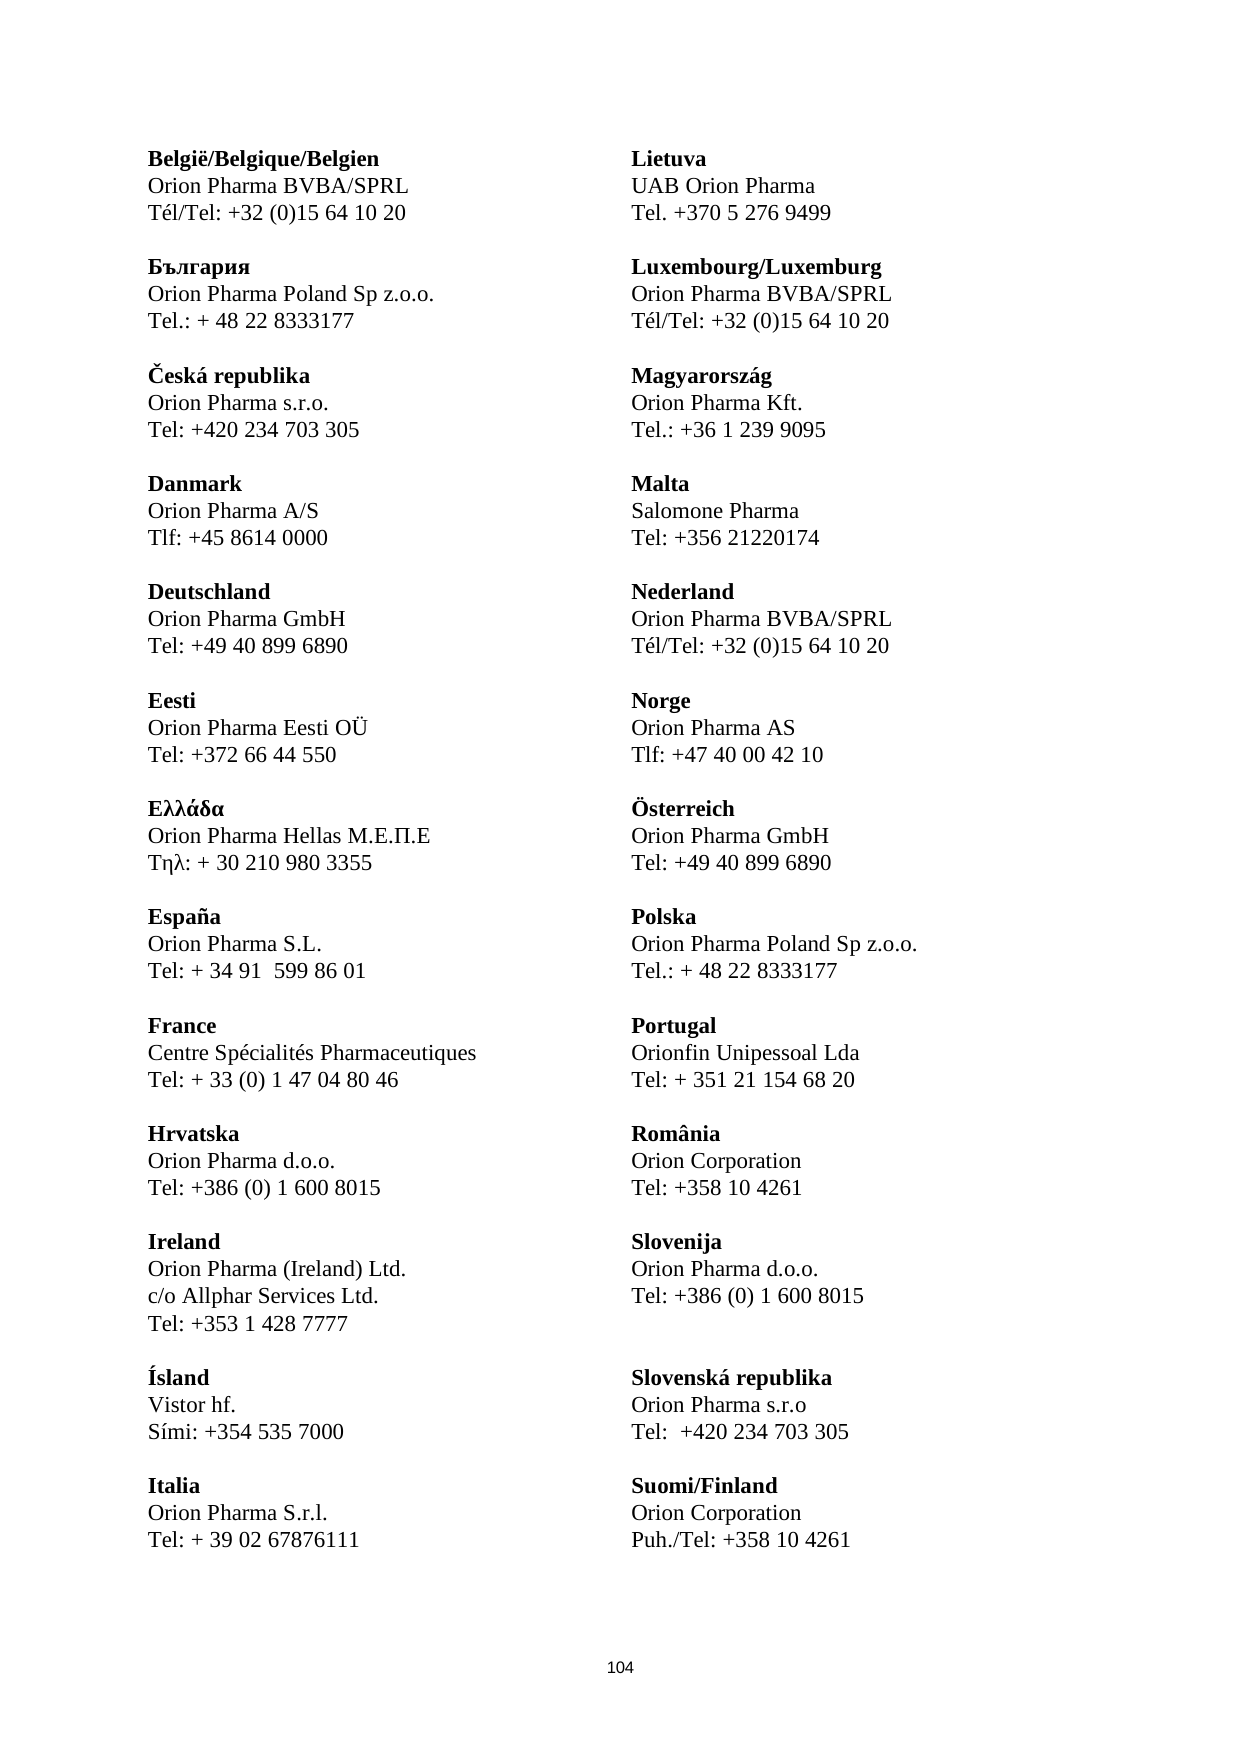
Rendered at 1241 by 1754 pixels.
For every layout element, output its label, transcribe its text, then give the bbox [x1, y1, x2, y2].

table_cell Malta Salomone Pharma Tel: +356 21220174 [620, 470, 1107, 551]
table_cell Česká republika Orion Pharma s.r.o. Tel: +420 234 703 305 [136, 361, 620, 470]
table_cell Norge Orion Pharma AS Tlf: +47 40 00 42 10 [620, 659, 1107, 768]
table_cell Italia Orion Pharma S.r.l. Tel: + 39 02 67876111 [136, 1445, 620, 1553]
table_cell España Orion Pharma S.L. Tel: + 34 91 599 86 01 [136, 903, 620, 1011]
table_cell Ísland Vistor hf. Sími: +354 535 7000 [136, 1364, 620, 1445]
table_cell Portugal Orionfin Unipessoal Lda Tel: + 351 21 154 68 20 [620, 1011, 1107, 1120]
table_cell Danmark Orion Pharma A/S Tlf: +45 8614 0000 [136, 470, 620, 551]
table_cell France Centre Spécialités Pharmaceutiques Tel: + 33 (0) 1 47 04 80 46 [136, 1011, 620, 1120]
table_cell Österreich Orion Pharma GmbH Tel: +49 40 899 6890 [620, 768, 1107, 903]
table_cell Hrvatska Orion Pharma d.o.o. Tel: +386 (0) 1 600 8015 [136, 1120, 620, 1228]
table_cell Eesti Orion Pharma Eesti OÜ Tel: +372 66 44 550 [136, 659, 620, 768]
table_cell Suomi/Finland Orion Corporation Puh./Tel: +358 10 4261 [620, 1445, 1107, 1553]
table_cell Magyarország Orion Pharma Kft. Tel.: +36 1 239 9095 [620, 361, 1107, 470]
table_cell Nederland Orion Pharma BVBA/SPRL Tél/Tel: +32 (0)15 64 10 20 [620, 551, 1107, 659]
table_header België/Belgique/Belgien Orion Pharma BVBA/SPRL Tél/Tel: +32 (0)15 64 10 20 [136, 145, 620, 253]
table_cell Slovenija Orion Pharma d.o.o. Tel: +386 (0) 1 600 8015 [620, 1228, 1107, 1363]
table_header Lietuva UAB Orion Pharma Tel. +370 5 276 9499 [620, 145, 1107, 253]
table_cell Slovenská republika Orion Pharma s.r.o Tel: +420 234 703 305 [620, 1364, 1107, 1445]
table_cell Polska Orion Pharma Poland Sp z.o.o. Tel.: + 48 22 8333177 [620, 903, 1107, 1011]
table_cell România Orion Corporation Tel: +358 10 4261 [620, 1120, 1107, 1228]
table_cell Deutschland Orion Pharma GmbH Tel: +49 40 899 6890 [136, 551, 620, 659]
table_cell България Orion Pharma Poland Sp z.o.o. Tel.: + 48 22 8333177 [136, 253, 620, 361]
table_cell Ελλάδα Orion Pharma Hellas M.E.Π.E Τηλ: + 30 210 980 3355 [136, 768, 620, 903]
table_cell Ireland Orion Pharma (Ireland) Ltd. c/o Allphar Services Ltd. Tel: +353 1 428 7777 [136, 1228, 620, 1363]
table_cell Luxembourg/Luxemburg Orion Pharma BVBA/SPRL Tél/Tel: +32 (0)15 64 10 20 [620, 253, 1107, 361]
